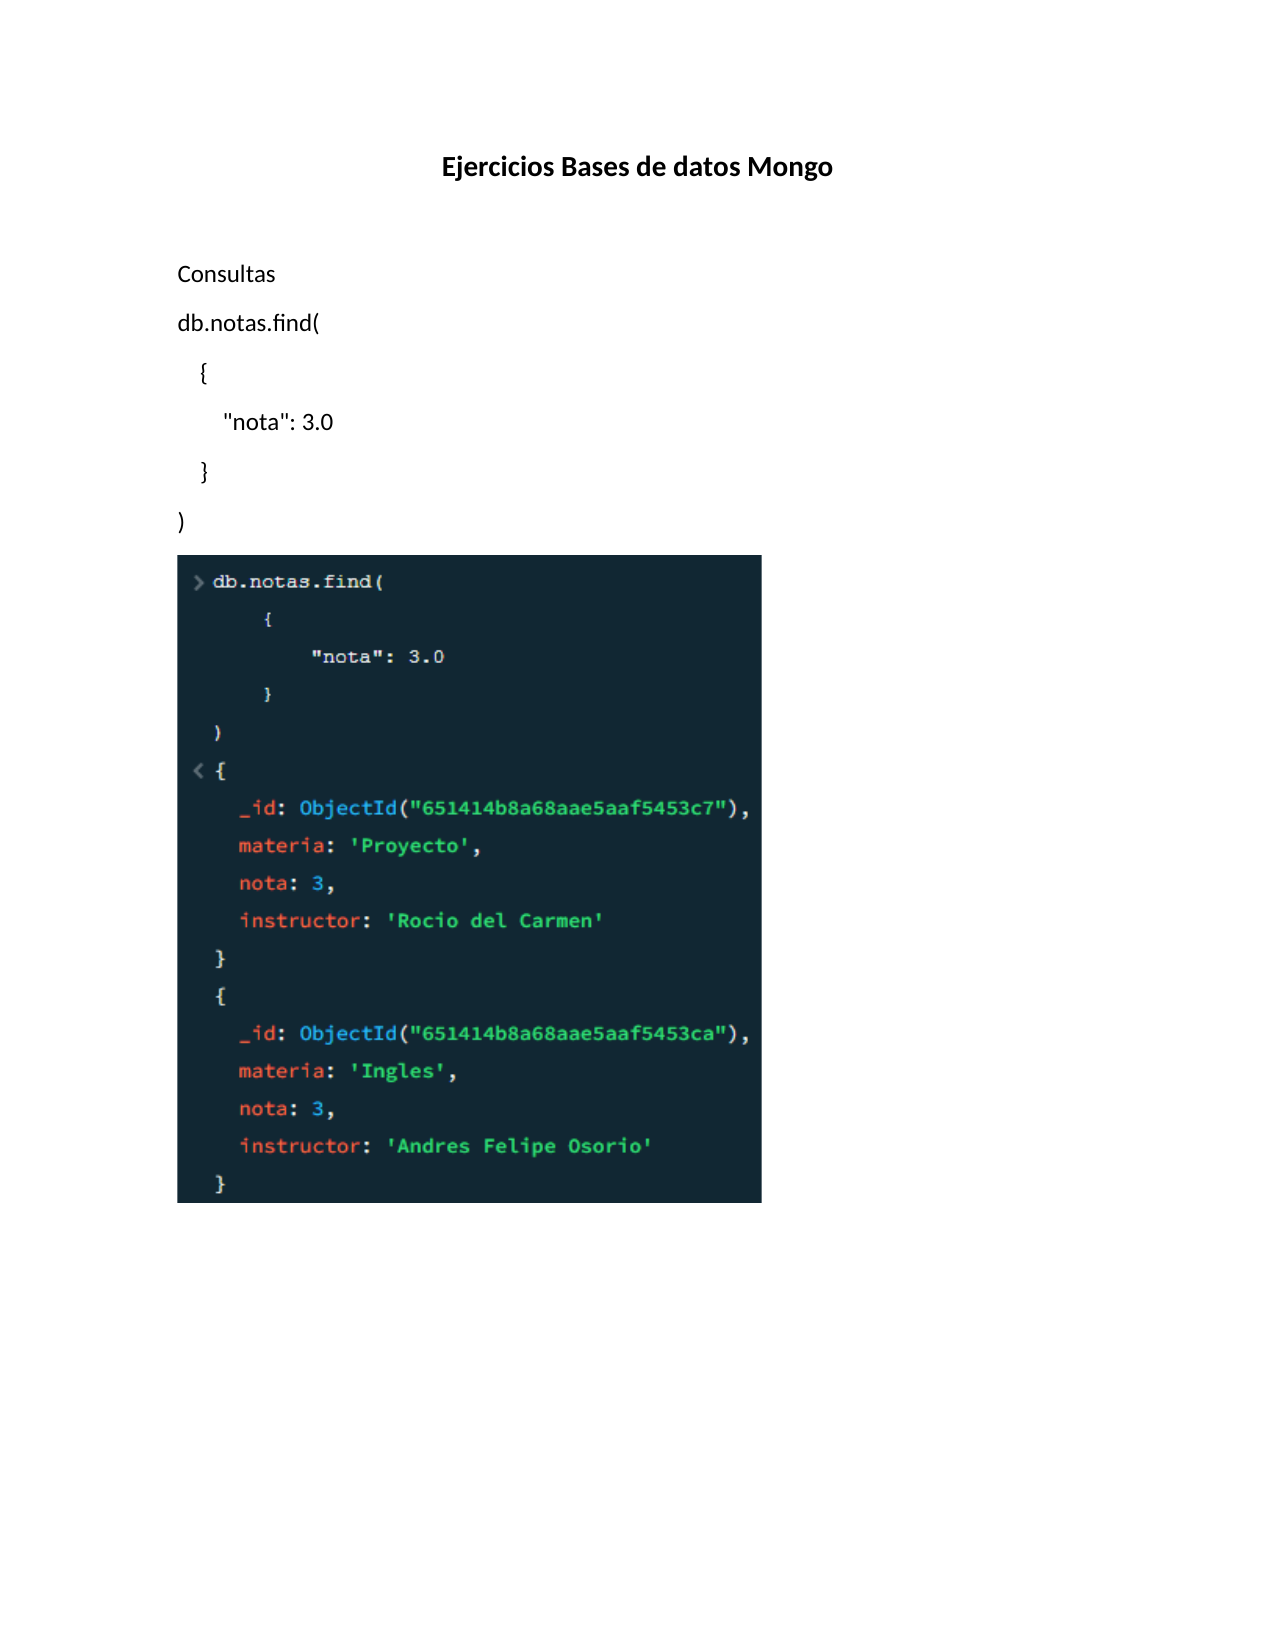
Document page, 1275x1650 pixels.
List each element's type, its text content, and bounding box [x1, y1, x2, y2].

text } [177, 456, 1098, 487]
text Consultas [177, 258, 1098, 288]
picture [177, 555, 762, 1203]
text ) [177, 506, 1098, 536]
text { [177, 357, 1098, 387]
text Ejercicios Bases de datos Mongo [177, 148, 1098, 183]
text db.notas.find( [177, 307, 1098, 338]
text "nota": 3.0 [177, 407, 1098, 437]
